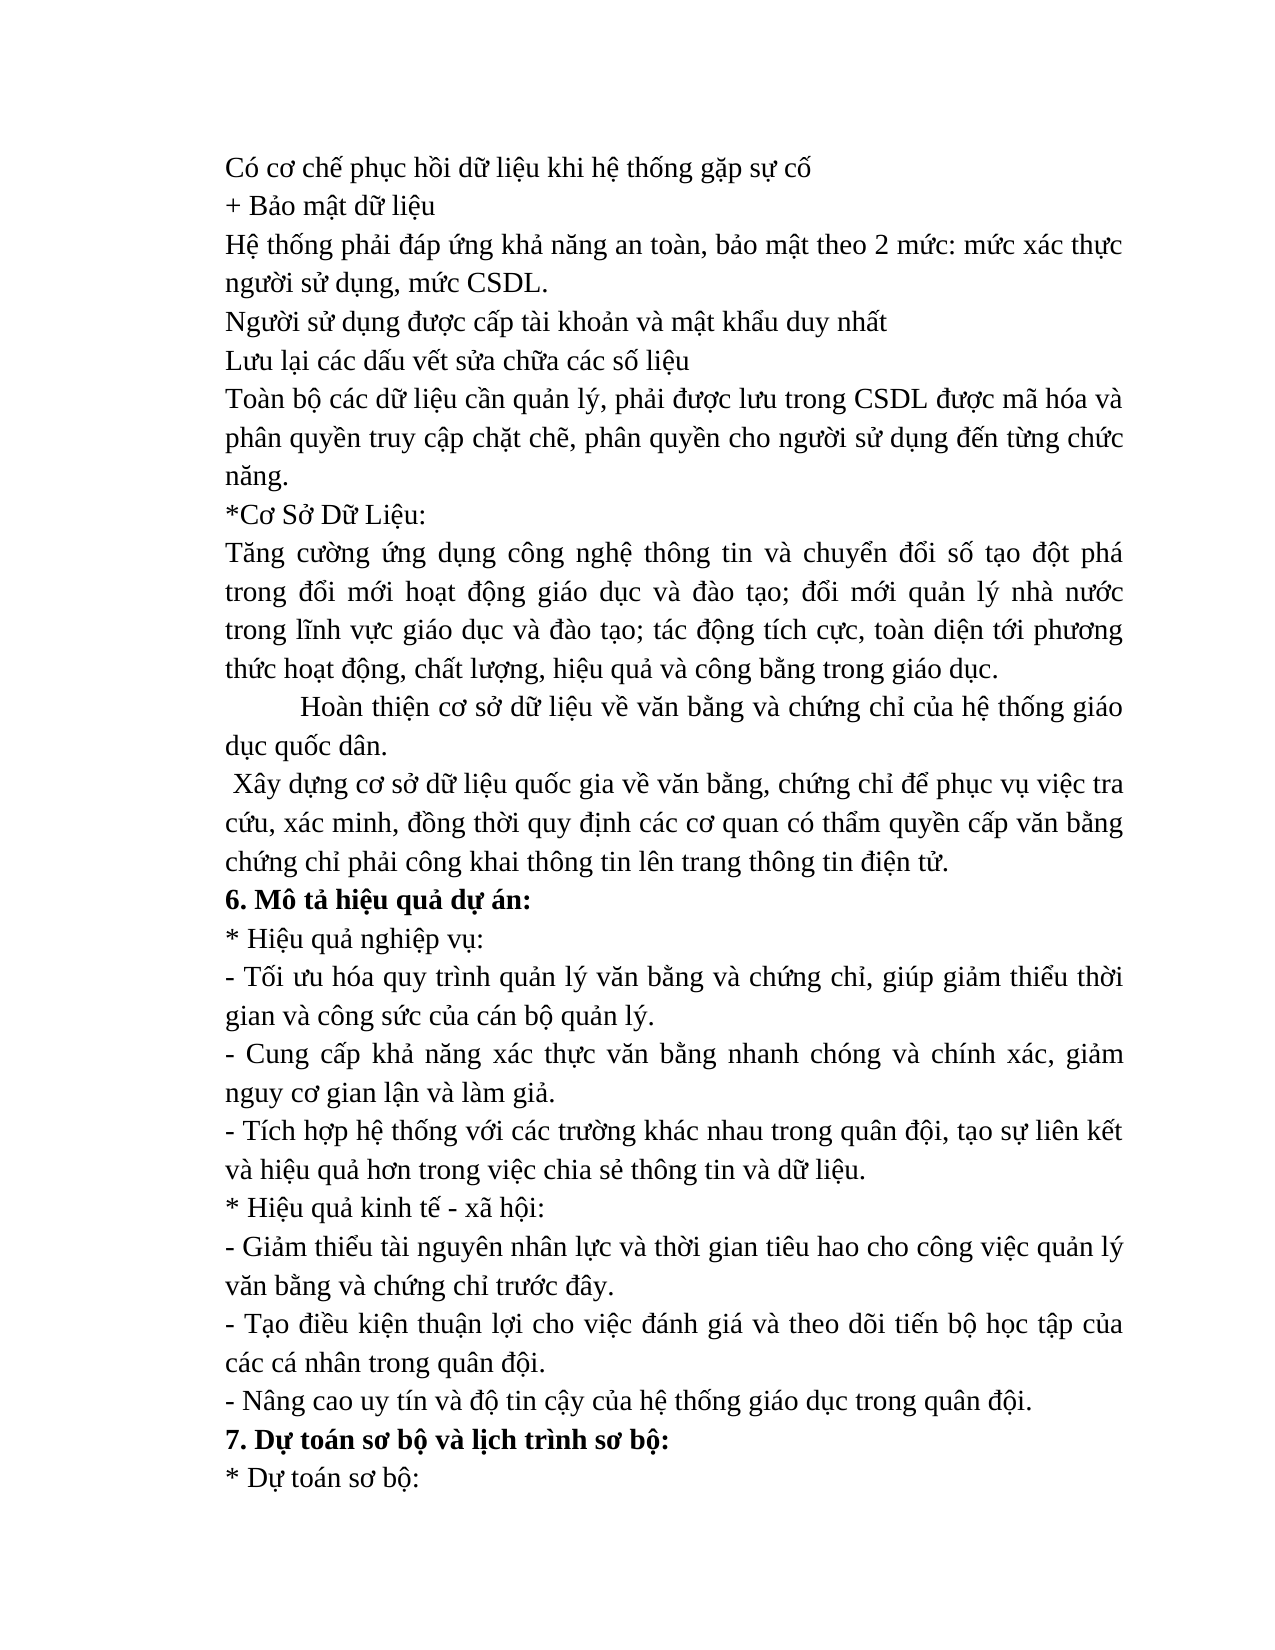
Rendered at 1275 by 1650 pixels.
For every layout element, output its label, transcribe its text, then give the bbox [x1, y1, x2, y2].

text - Tích hợp hệ thống với các trường khác nhau trong quân đội, tạo sự liên kết và hiệu quả hơn trong việc chia sẻ thông tin và dữ liệu. [225, 1113, 1125, 1186]
text 6. Mô tả hiệu quả dự án: [225, 882, 1125, 916]
text - Tối ưu hóa quy trình quản lý văn bằng và chứng chỉ, giúp giảm thiểu thời gian và công sức của cán bộ quản lý. [225, 959, 1125, 1031]
text *Cơ Sở Dữ Liệu: [225, 497, 1125, 530]
text Hệ thống phải đáp ứng khả năng an toàn, bảo mật theo 2 mức: mức xác thực người sử dụng, mức CSDL. [225, 227, 1125, 299]
text * Hiệu quả nghiệp vụ: [225, 921, 1125, 954]
text Tăng cường ứng dụng công nghệ thông tin và chuyển đổi số tạo đột phá trong đổi mới hoạt động giáo dục và đào tạo; đổi mới quản lý nhà nước trong lĩnh vực giáo dục và đào tạo; tác động tích cực, toàn diện tới phương thức hoạt động, chất lượng, hiệu quả và công bằng trong giáo dục. [225, 535, 1125, 684]
text * Hiệu quả kinh tế - xã hội: [225, 1191, 1125, 1224]
text Lưu lại các dấu vết sửa chữa các số liệu [225, 343, 1125, 376]
text Hoàn thiện cơ sở dữ liệu về văn bằng và chứng chỉ của hệ thống giáo dục quốc dân. [225, 689, 1125, 762]
text - Cung cấp khả năng xác thực văn bằng nhanh chóng và chính xác, giảm nguy cơ gian lận và làm giả. [225, 1036, 1125, 1108]
text * Dự toán sơ bộ: [225, 1460, 1125, 1494]
text - Giảm thiểu tài nguyên nhân lực và thời gian tiêu hao cho công việc quản lý văn bằng và chứng chỉ trước đây. [225, 1229, 1125, 1301]
text Xây dựng cơ sở dữ liệu quốc gia về văn bằng, chứng chỉ để phục vụ việc tra cứu, xác minh, đồng thời quy định các cơ quan có thẩm quyền cấp văn bằng chứng chỉ phải công khai thông tin lên trang thông tin điện tử. [225, 767, 1125, 877]
text Toàn bộ các dữ liệu cần quản lý, phải được lưu trong CSDL được mã hóa và phân quyền truy cập chặt chẽ, phân quyền cho người sử dụng đến từng chức năng. [225, 381, 1125, 492]
text Có cơ chế phục hồi dữ liệu khi hệ thống gặp sự cố [225, 150, 1125, 183]
text - Tạo điều kiện thuận lợi cho việc đánh giá và theo dõi tiến bộ học tập của các cá nhân trong quân đội. [225, 1306, 1125, 1378]
text - Nâng cao uy tín và độ tin cậy của hệ thống giáo dục trong quân đội. [225, 1383, 1125, 1417]
text Người sử dụng được cấp tài khoản và mật khẩu duy nhất [225, 304, 1125, 338]
text 7. Dự toán sơ bộ và lịch trình sơ bộ: [225, 1422, 1125, 1455]
text + Bảo mật dữ liệu [225, 188, 1125, 222]
